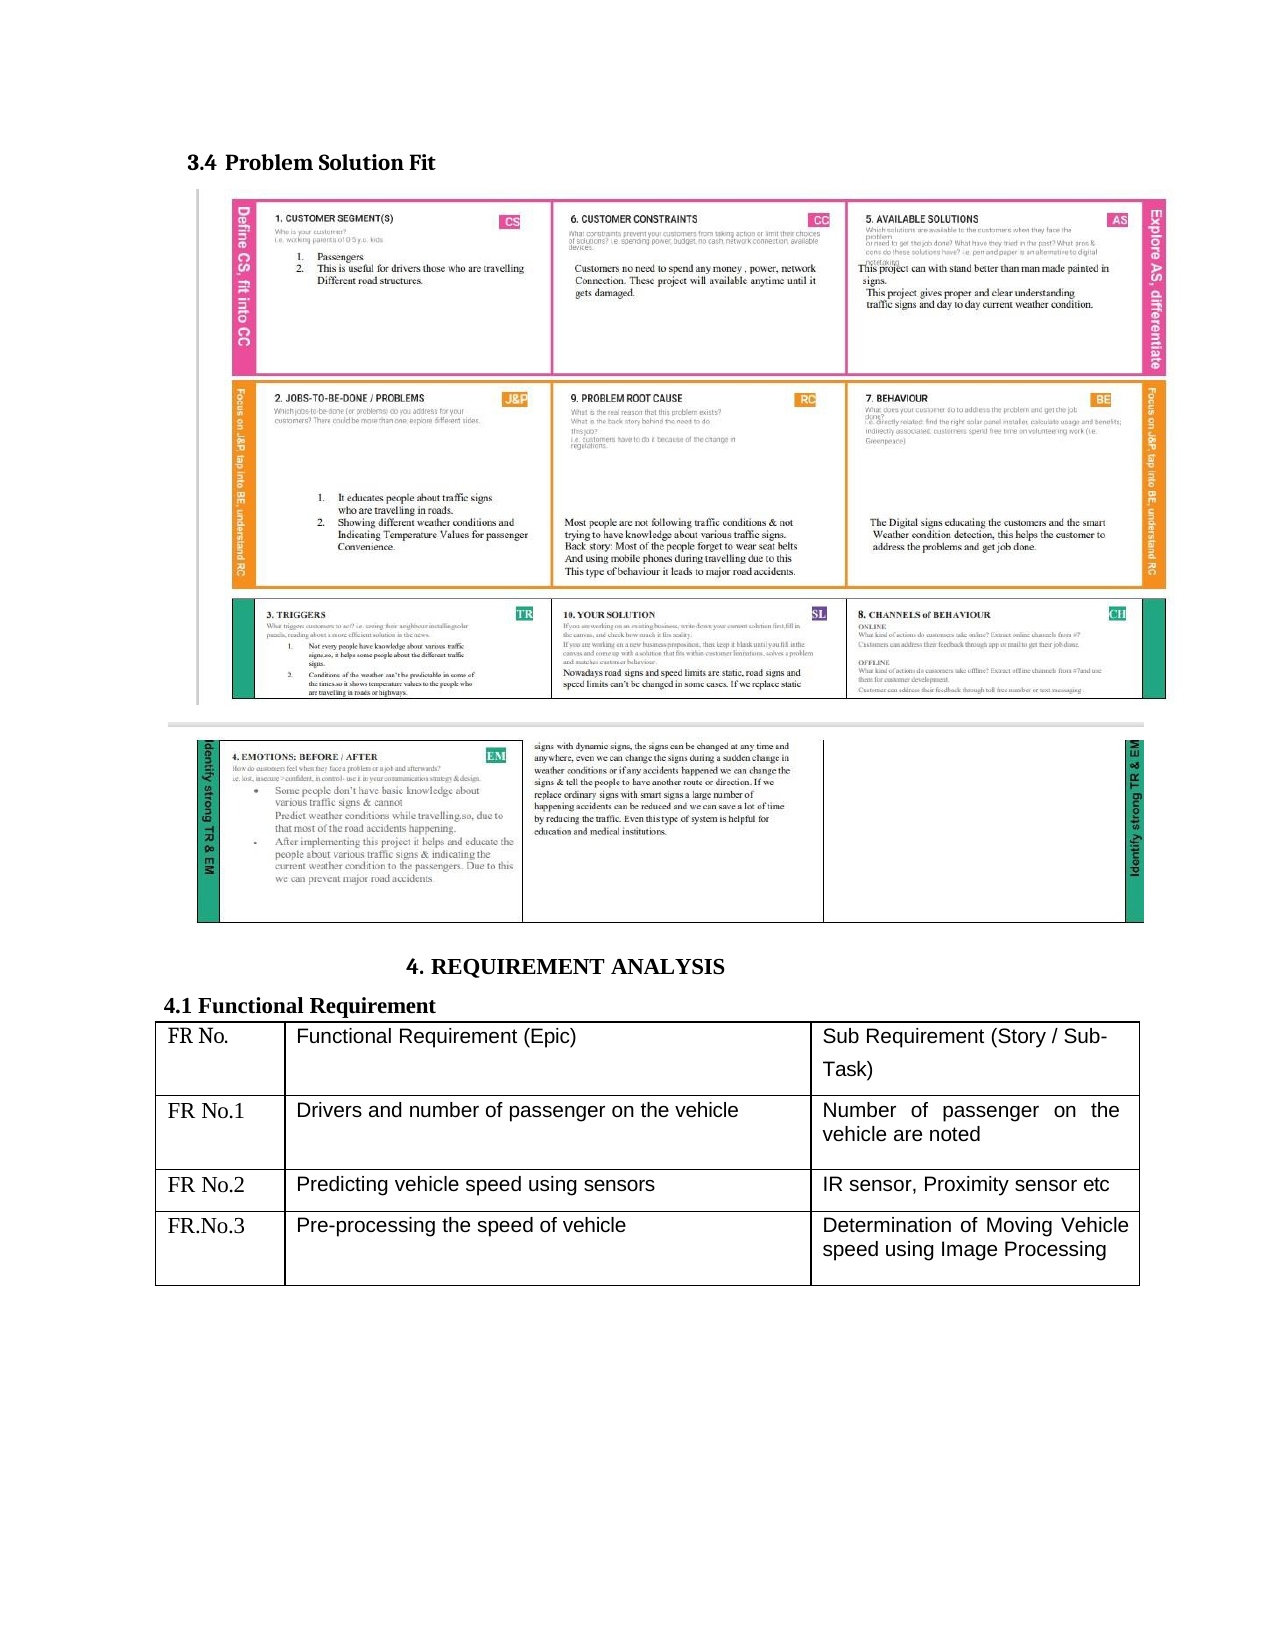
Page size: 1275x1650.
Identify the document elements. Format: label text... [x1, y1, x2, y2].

table_cell Pre-processing the speed of vehicle [286, 1212, 810, 1285]
table_cell Predicting vehicle speed using sensors [286, 1170, 810, 1211]
table_header Functional Requirement (Epic) [286, 1023, 810, 1095]
table_cell FR.No.3 [156, 1212, 284, 1285]
table_cell FR No.2 [156, 1170, 284, 1211]
picture [167, 722, 1144, 929]
list Problem Solution Fit [187, 150, 1221, 176]
table_cell Number of passenger on the vehicle are noted [812, 1096, 1139, 1169]
table_cell Determination of Moving Vehicle speed using Image Processing [812, 1212, 1139, 1285]
table_cell Drivers and number of passenger on the vehicle [286, 1096, 810, 1169]
table_cell FR No.1 [156, 1096, 284, 1169]
table_header Sub Requirement (Story / Sub- Task) [812, 1023, 1139, 1095]
picture [196, 189, 1175, 705]
subtitle REQUIREMENT ANALYSIS [406, 744, 1221, 980]
table_header FR No. [156, 1023, 284, 1095]
table_cell IR sensor, Proximity sensor etc [812, 1170, 1139, 1211]
list Functional Requirement [163, 993, 1221, 1019]
